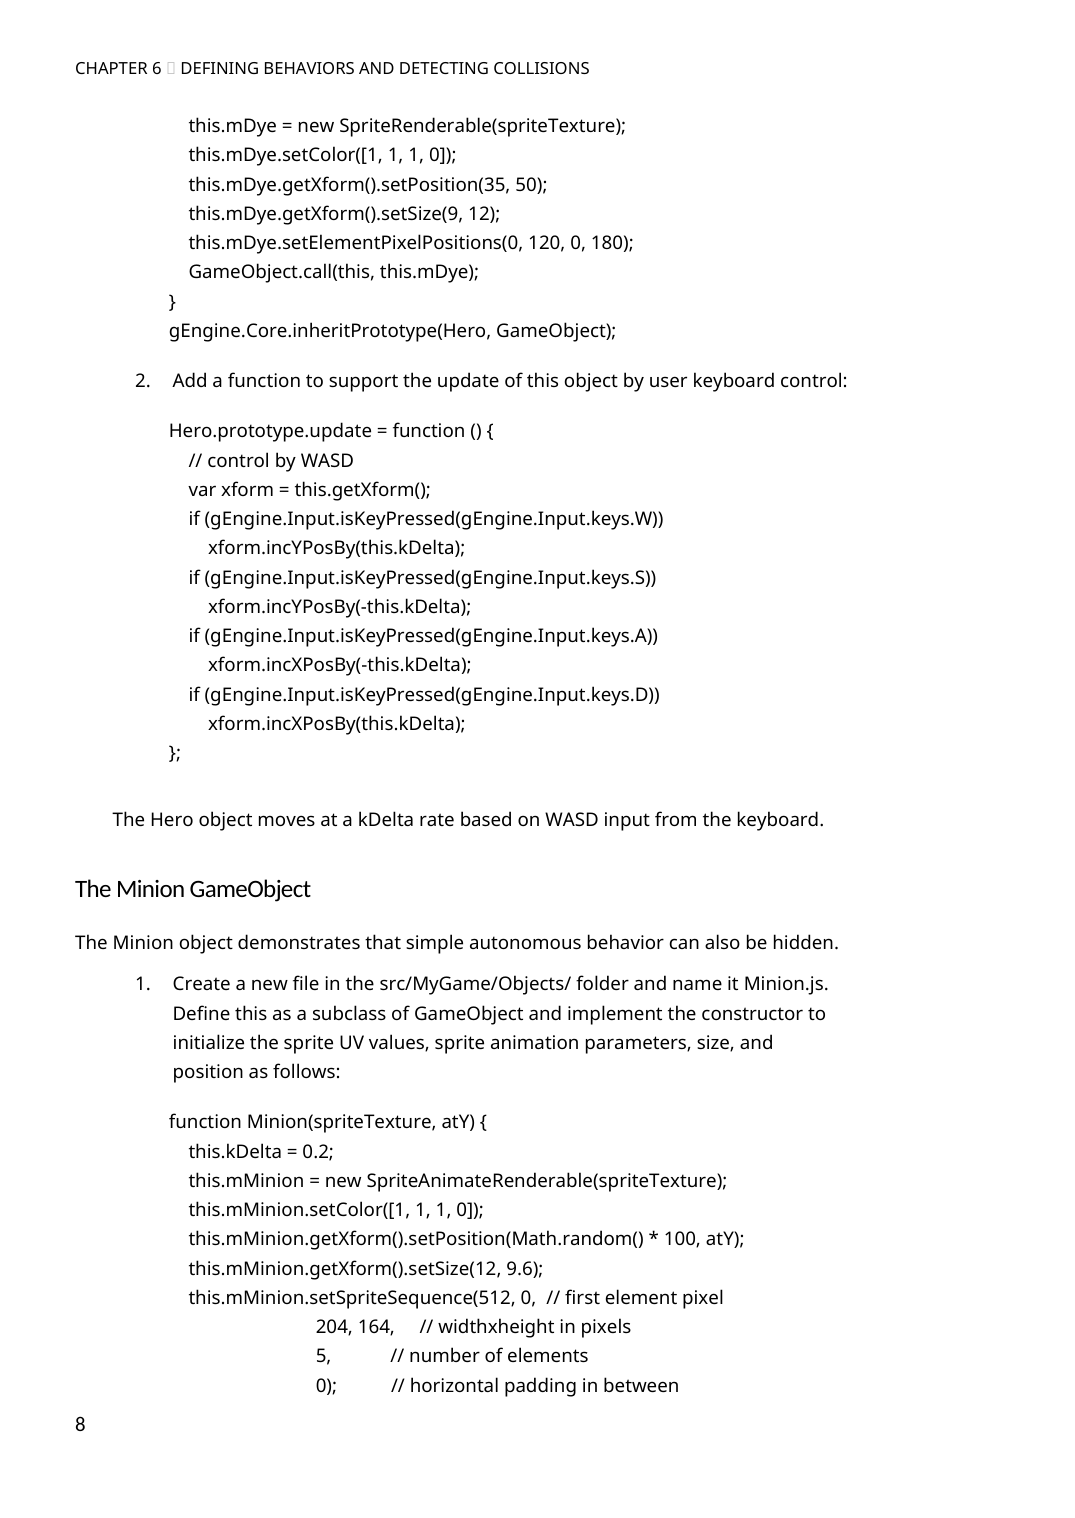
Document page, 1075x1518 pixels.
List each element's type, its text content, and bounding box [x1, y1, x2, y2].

text 5, // number of elements [169, 1343, 962, 1368]
text xform.incXPosBy(-this.kDelta); [169, 652, 962, 677]
text this.mMinion.setSpriteSequence(512, 0, // first element pixel [169, 1284, 962, 1310]
text The Hero object moves at a kDelta rate based on WASD input from the keyboard. [75, 806, 962, 832]
text this.mDye.setElementPixelPositions(0, 120, 0, 180); [169, 229, 962, 255]
text xform.incXPosBy(this.kDelta); [169, 710, 962, 736]
text if (gEngine.Input.isKeyPressed(gEngine.Input.keys.D)) [169, 681, 962, 707]
text }; [169, 739, 962, 765]
text if (gEngine.Input.isKeyPressed(gEngine.Input.keys.W)) [169, 505, 962, 531]
text The Minion object demonstrates that simple autonomous behavior can also be hidden. [75, 929, 962, 954]
text // control by WASD [169, 447, 962, 472]
text if (gEngine.Input.isKeyPressed(gEngine.Input.keys.S)) [169, 564, 962, 589]
text this.mMinion.getXform().setSize(12, 9.6); [169, 1255, 962, 1281]
text this.mMinion.getXform().setPosition(Math.random() * 100, atY); [169, 1226, 962, 1251]
text if (gEngine.Input.isKeyPressed(gEngine.Input.keys.A)) [169, 622, 962, 648]
list Create a new file in the src/MyGame/Objects/ folder and name it Minion.js. Define this as a subclass of GameObject and implement the constructor to initialize the sprite UV values, sprite animation parameters, size, and position as follows: [135, 971, 842, 1084]
text GameObject.call(this, this.mDye); [169, 259, 962, 284]
text this.mDye = new SpriteRenderable(spriteTexture); [169, 112, 962, 138]
text this.mMinion = new SpriteAnimateRenderable(spriteTexture); [169, 1167, 962, 1193]
text function Minion(spriteTexture, atY) { [169, 1109, 962, 1134]
text this.mDye.getXform().setSize(9, 12); [169, 200, 962, 226]
text this.mDye.getXform().setPosition(35, 50); [169, 171, 962, 197]
text this.mMinion.setColor([1, 1, 1, 0]); [169, 1196, 962, 1222]
list Add a function to support the update of this object by user keyboard control: [135, 367, 962, 393]
text this.kDelta = 0.2; [169, 1138, 962, 1163]
text 0); // horizontal padding in between [169, 1372, 962, 1398]
text gEngine.Core.inheritPrototype(Hero, GameObject); [169, 317, 962, 343]
text xform.incYPosBy(-this.kDelta); [169, 593, 962, 619]
subtitle The Minion GameObject [75, 873, 962, 904]
text this.mDye.setColor([1, 1, 1, 0]); [169, 142, 962, 167]
text Hero.prototype.update = function () { [169, 418, 962, 443]
text 204, 164, // widthxheight in pixels [169, 1313, 962, 1339]
text } [169, 288, 962, 314]
text var xform = this.getXform(); [169, 476, 962, 502]
text xform.incYPosBy(this.kDelta); [169, 535, 962, 560]
